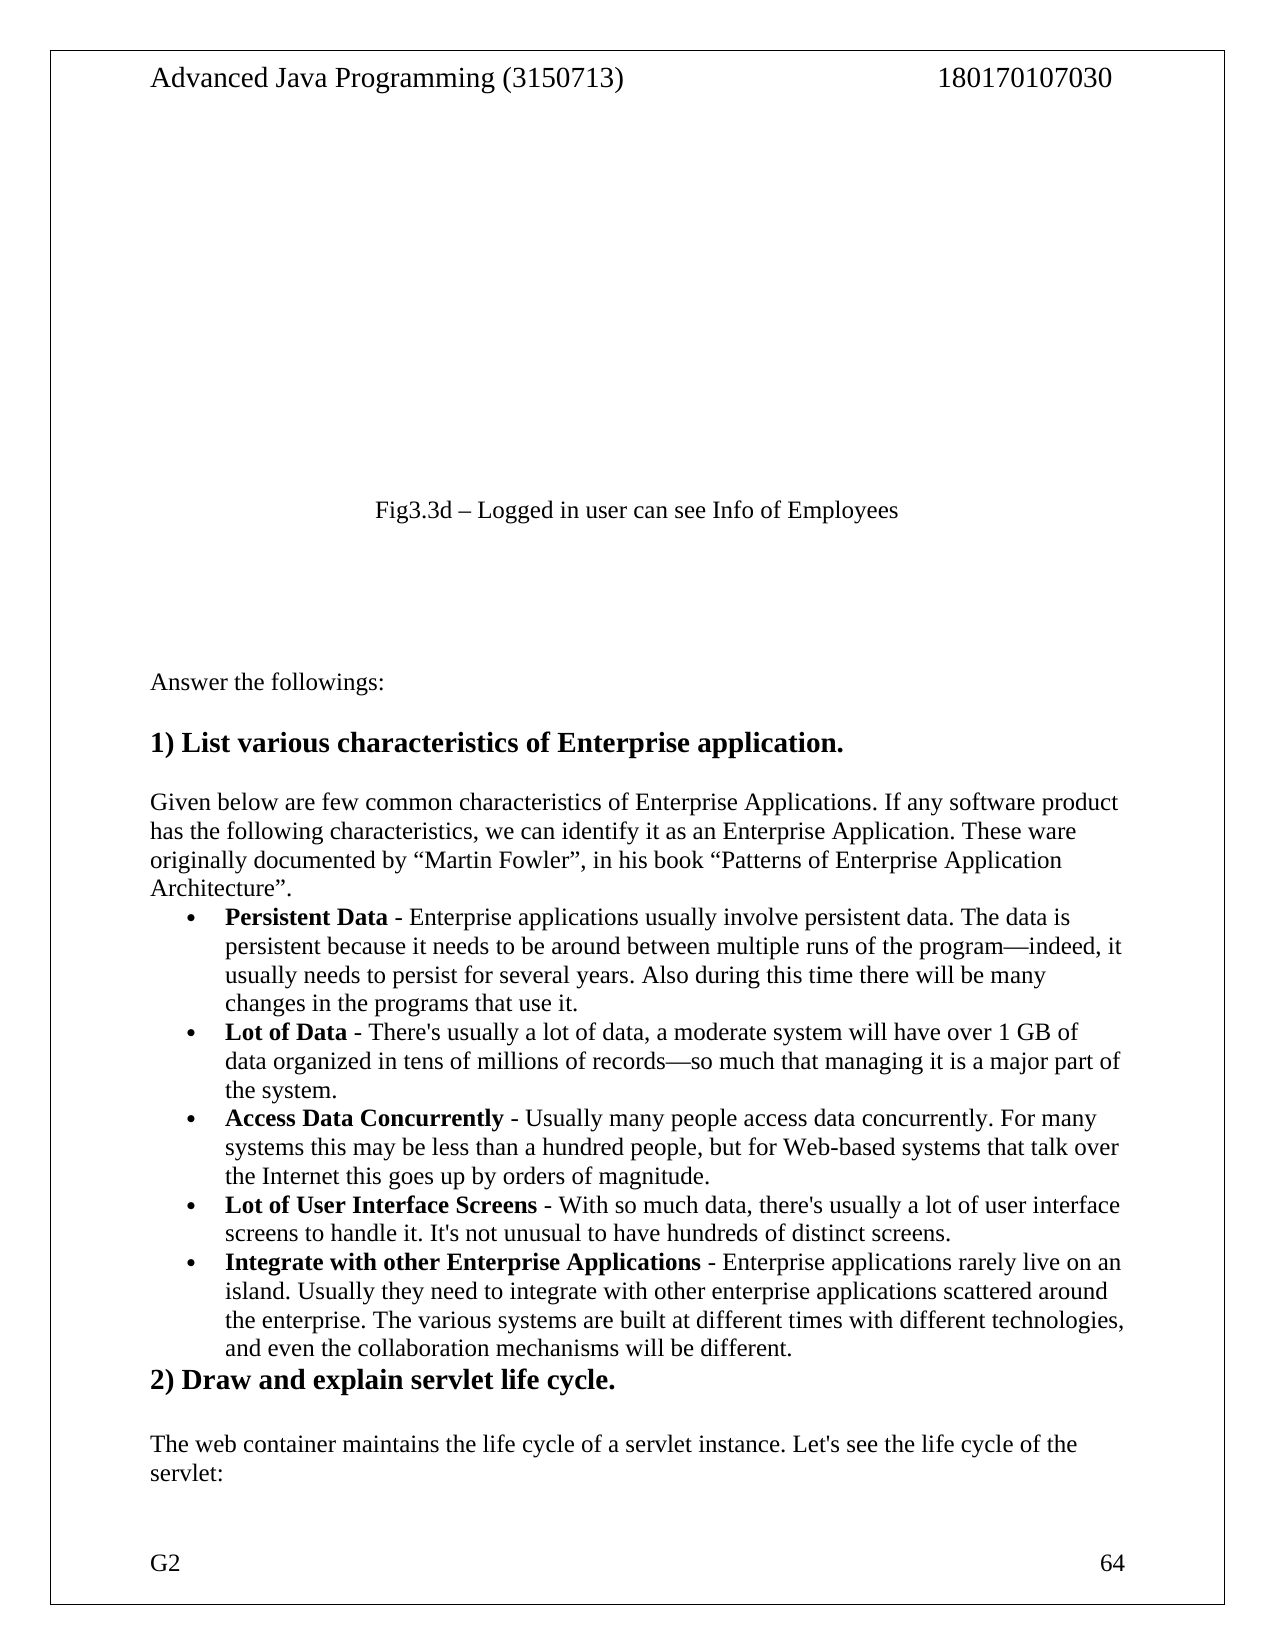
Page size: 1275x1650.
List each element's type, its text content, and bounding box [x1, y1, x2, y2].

text Answer the followings: [150, 667, 1125, 696]
list Fig3.3d – Logged in user can see Info of Employees [225, 495, 1125, 524]
text Given below are few common characteristics of Enterprise Applications. If any software product has the following characteristics, we can identify it as an Enterprise Application. These ware originally documented by “Martin Fowler”, in his book “Patterns of Enterprise Application Architecture”. [150, 787, 1125, 902]
list Lot of User Interface Screens - With so much data, there's usually a lot of user interface screens to handle it. It's not unusual to have hundreds of distinct screens. [187, 1190, 1125, 1247]
text 1) List various characteristics of Enterprise application. [150, 725, 1125, 758]
text 2) Draw and explain servlet life cycle. [150, 1362, 1125, 1396]
text The web container maintains the life cycle of a servlet instance. Let's see the life cycle of the servlet: [150, 1429, 1125, 1487]
list Integrate with other Enterprise Applications - Enterprise applications rarely live on an island. Usually they need to integrate with other enterprise applications scattered around the enterprise. The various systems are built at different times with different technologies, and even the collaboration mechanisms will be different. [187, 1247, 1125, 1362]
list Access Data Concurrently - Usually many people access data concurrently. For many systems this may be less than a hundred people, but for Web-based systems that talk over the Internet this goes up by orders of magnitude. [187, 1103, 1125, 1190]
list Lot of Data - There's usually a lot of data, a moderate system will have over 1 GB of data organized in tens of millions of records—so much that managing it is a major part of the system. [187, 1017, 1125, 1103]
list Persistent Data - Enterprise applications usually involve persistent data. The data is persistent because it needs to be around between multiple runs of the program—indeed, it usually needs to persist for several years. Also during this time there will be many changes in the programs that use it. [187, 902, 1125, 1017]
